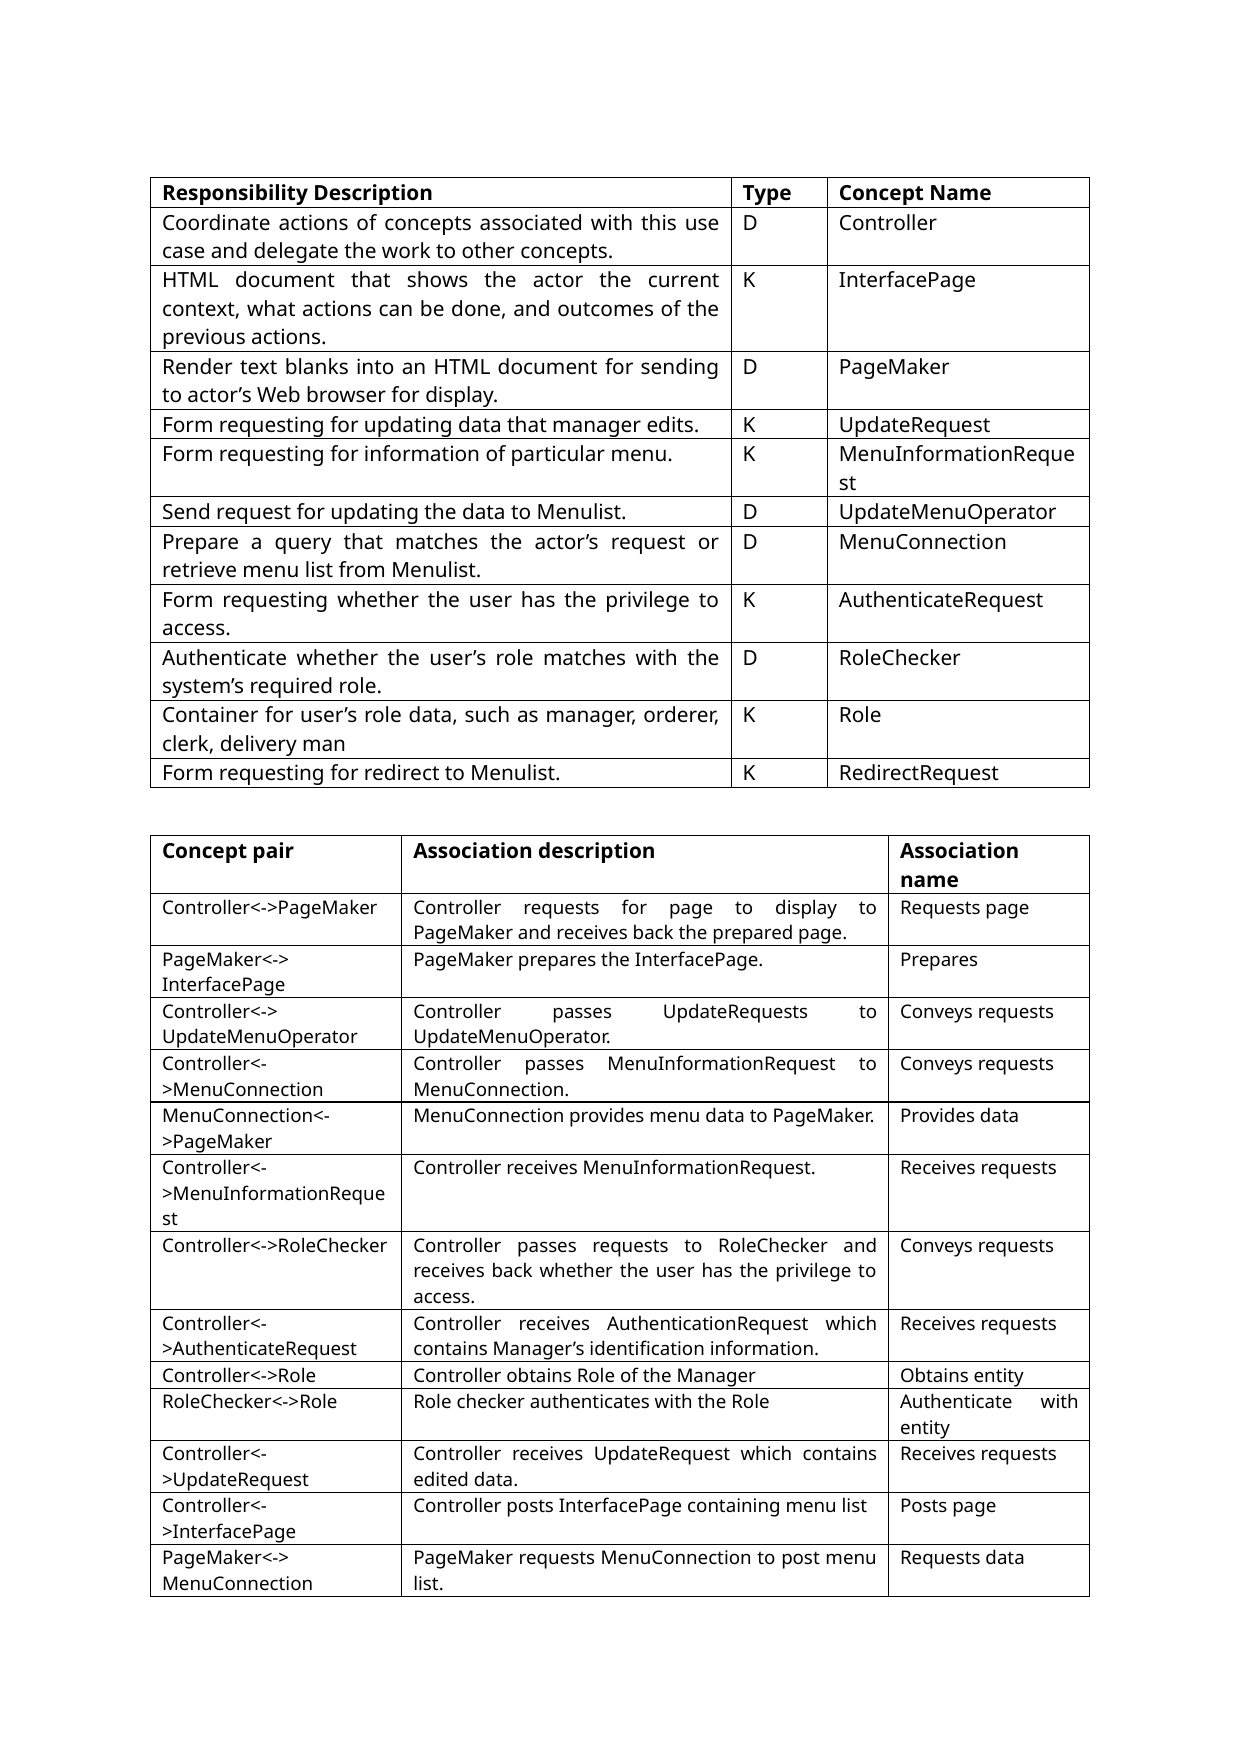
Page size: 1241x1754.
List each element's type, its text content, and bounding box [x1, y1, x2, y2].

table_cell Controller<->MenuInformationRequest [151, 1155, 401, 1231]
table_cell Controller posts InterfacePage containing menu list [402, 1493, 888, 1544]
table_cell Prepares [889, 946, 1089, 997]
table_header Association name [889, 836, 1089, 893]
table_cell MenuInformationRequest [828, 439, 1089, 496]
table_cell K [732, 585, 827, 642]
table_cell Controller passes UpdateRequests to UpdateMenuOperator. [402, 998, 888, 1049]
table_cell D [732, 208, 827, 264]
table_cell Role [828, 701, 1089, 757]
table_cell Receives requests [889, 1310, 1089, 1361]
table_cell Controller<->InterfacePage [151, 1493, 401, 1544]
table_cell D [732, 497, 827, 526]
table_cell Coordinate actions of concepts associated with this use case and delegate the work to other concepts. [151, 208, 731, 264]
table_cell Controller [828, 208, 1089, 264]
table_cell Form requesting for redirect to Menulist. [151, 759, 731, 787]
table_cell Form requesting whether the user has the privilege to access. [151, 585, 731, 642]
table_cell K [732, 439, 827, 496]
table_cell Controller receives UpdateRequest which contains edited data. [402, 1441, 888, 1492]
table_cell K [732, 266, 827, 351]
table_cell Container for user’s role data, such as manager, orderer, clerk, delivery man [151, 701, 731, 757]
table_cell Receives requests [889, 1155, 1089, 1231]
table_cell Send request for updating the data to Menulist. [151, 497, 731, 526]
table_cell Render text blanks into an HTML document for sending to actor’s Web browser for display. [151, 352, 731, 409]
table_cell InterfacePage [828, 266, 1089, 351]
table_cell Authenticate whether the user’s role matches with the system’s required role. [151, 643, 731, 699]
table_cell Controller<->MenuConnection [151, 1050, 401, 1101]
table_cell Controller<->Role [151, 1362, 401, 1387]
table_cell MenuConnection provides menu data to PageMaker. [402, 1103, 888, 1153]
table_cell RoleChecker<->Role [151, 1389, 401, 1439]
table_cell MenuConnection<->PageMaker [151, 1103, 401, 1153]
table_cell Controller requests for page to display to PageMaker and receives back the prepared page. [402, 894, 888, 945]
table_cell Prepare a query that matches the actor’s request or retrieve menu list from Menulist. [151, 527, 731, 584]
table_cell K [732, 759, 827, 787]
table_cell Conveys requests [889, 1232, 1089, 1309]
table_cell PageMaker<-> MenuConnection [151, 1545, 401, 1596]
table_cell Conveys requests [889, 998, 1089, 1049]
table_header Type [732, 178, 827, 207]
table_cell Controller<->AuthenticateRequest [151, 1310, 401, 1361]
table_cell Form requesting for updating data that manager edits. [151, 410, 731, 438]
table_cell Requests data [889, 1545, 1089, 1596]
table_cell Conveys requests [889, 1050, 1089, 1101]
table_cell Controller<-> UpdateMenuOperator [151, 998, 401, 1049]
table_cell Obtains entity [889, 1362, 1089, 1387]
table_cell Controller<->RoleChecker [151, 1232, 401, 1309]
table_cell Provides data [889, 1103, 1089, 1153]
table_cell Controller passes MenuInformationRequest to MenuConnection. [402, 1050, 888, 1101]
table_cell Controller receives MenuInformationRequest. [402, 1155, 888, 1231]
table_cell AuthenticateRequest [828, 585, 1089, 642]
table_cell RoleChecker [828, 643, 1089, 699]
table_cell Role checker authenticates with the Role [402, 1389, 888, 1439]
table_cell K [732, 701, 827, 757]
table_cell UpdateRequest [828, 410, 1089, 438]
table_cell Controller passes requests to RoleChecker and receives back whether the user has the privilege to access. [402, 1232, 888, 1309]
table_cell Authenticate with entity [889, 1389, 1089, 1439]
table_cell Requests page [889, 894, 1089, 945]
table_cell Controller<->UpdateRequest [151, 1441, 401, 1492]
table_cell Receives requests [889, 1441, 1089, 1492]
table_cell D [732, 352, 827, 409]
table_cell RedirectRequest [828, 759, 1089, 787]
table_cell Controller receives AuthenticationRequest which contains Manager’s identification information. [402, 1310, 888, 1361]
table_header Association description [402, 836, 888, 893]
table_cell Form requesting for information of particular menu. [151, 439, 731, 496]
table_header Concept pair [151, 836, 401, 893]
table_cell Posts page [889, 1493, 1089, 1544]
table_header Concept Name [828, 178, 1089, 207]
table_cell PageMaker requests MenuConnection to post menu list. [402, 1545, 888, 1596]
table_cell D [732, 527, 827, 584]
table_cell PageMaker<-> InterfacePage [151, 946, 401, 997]
table_cell K [732, 410, 827, 438]
table_cell HTML document that shows the actor the current context, what actions can be done, and outcomes of the previous actions. [151, 266, 731, 351]
table_cell PageMaker prepares the InterfacePage. [402, 946, 888, 997]
table_cell Controller<->PageMaker [151, 894, 401, 945]
table_cell MenuConnection [828, 527, 1089, 584]
table_cell PageMaker [828, 352, 1089, 409]
table_cell D [732, 643, 827, 699]
table_cell Controller obtains Role of the Manager [402, 1362, 888, 1387]
table_cell UpdateMenuOperator [828, 497, 1089, 526]
table_header Responsibility Description [151, 178, 731, 207]
